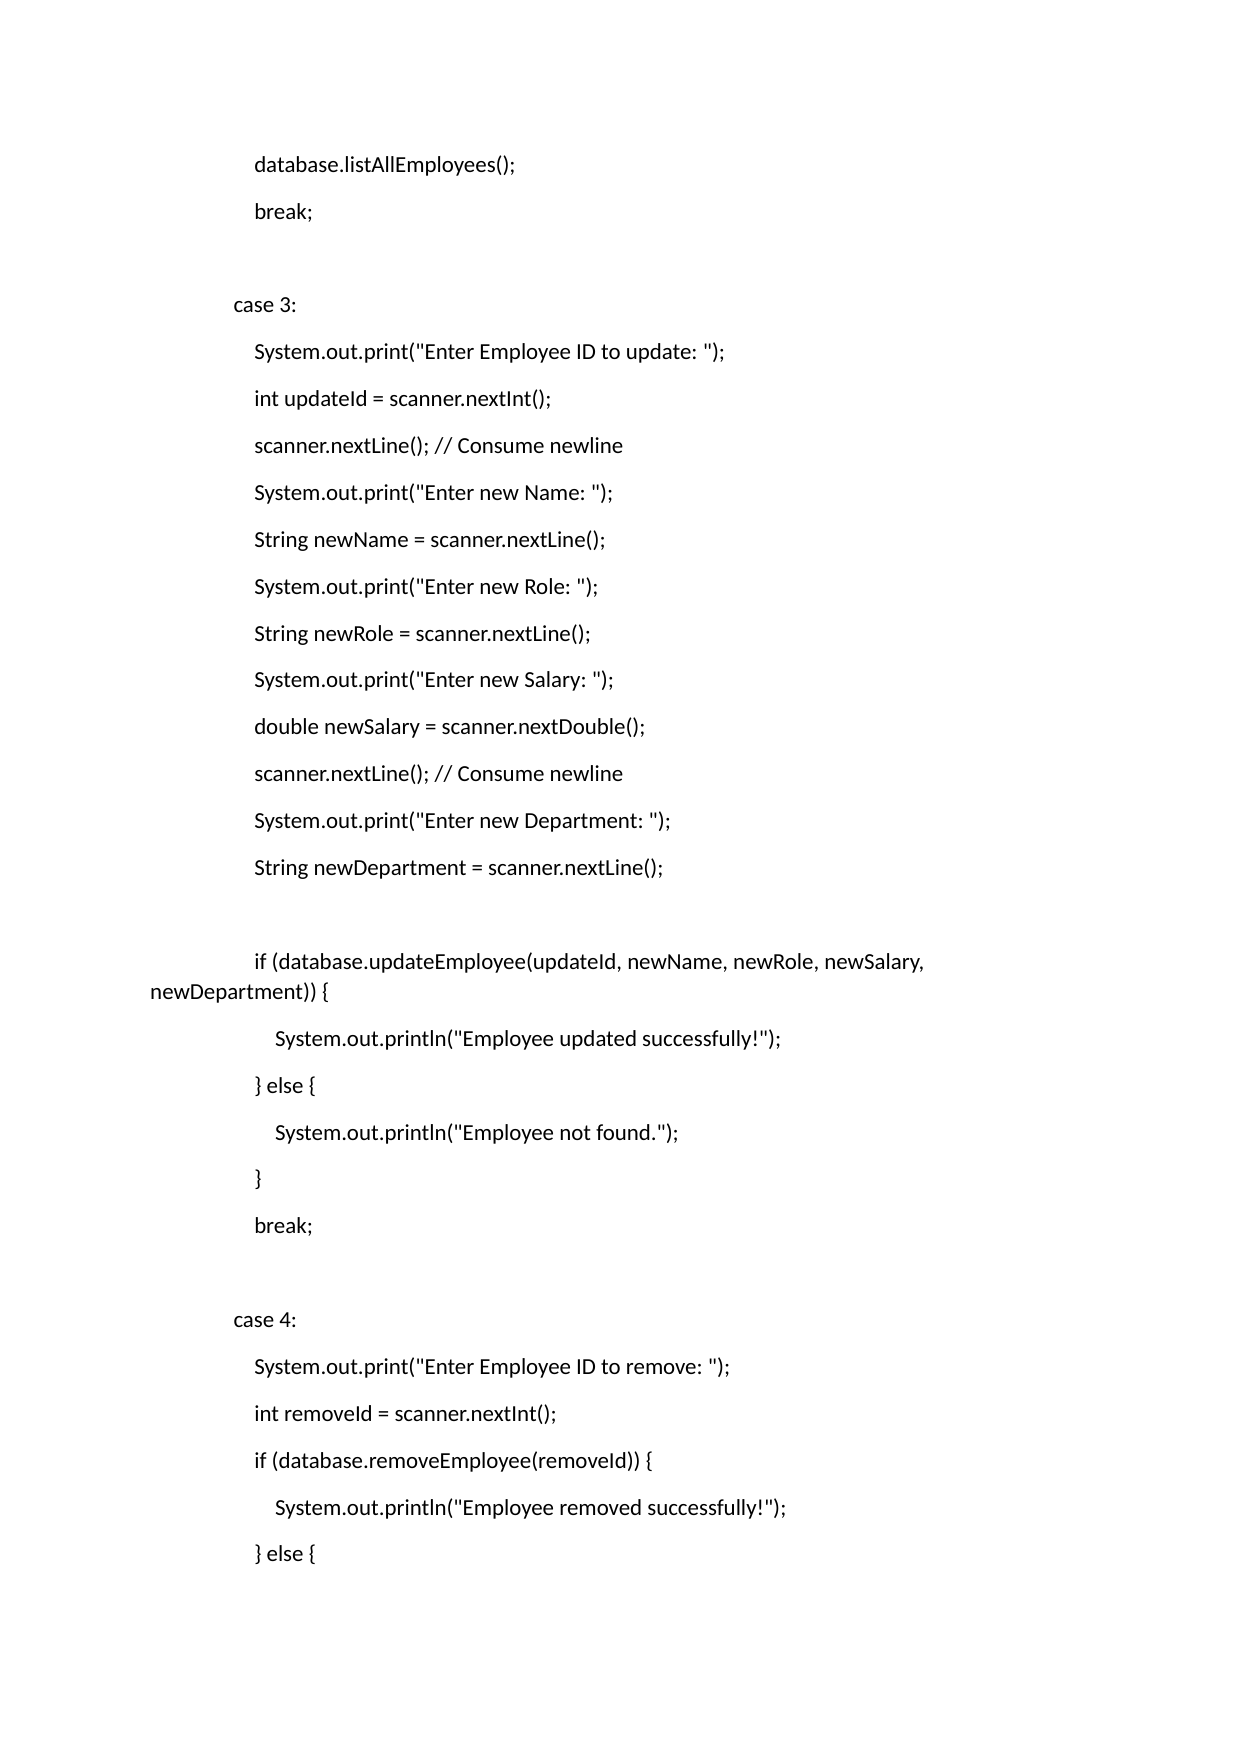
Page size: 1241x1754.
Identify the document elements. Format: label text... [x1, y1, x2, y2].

text double newSalary = scanner.nextDouble(); [150, 712, 1090, 741]
text int removeId = scanner.nextInt(); [150, 1399, 1090, 1427]
text case 3: [150, 291, 1090, 319]
text database.listAllEmployees(); [150, 150, 1090, 178]
text scanner.nextLine(); // Consume newline [150, 431, 1090, 459]
text String newRole = scanner.nextLine(); [150, 619, 1090, 647]
text if (database.removeEmployee(removeId)) { [150, 1446, 1090, 1474]
text } else { [150, 1539, 1090, 1568]
text int updateId = scanner.nextInt(); [150, 384, 1090, 412]
text System.out.print("Enter Employee ID to remove: "); [150, 1352, 1090, 1380]
text String newName = scanner.nextLine(); [150, 525, 1090, 553]
text System.out.print("Enter new Department: "); [150, 806, 1090, 834]
text case 4: [150, 1305, 1090, 1333]
text } else { [150, 1071, 1090, 1099]
text break; [150, 1211, 1090, 1239]
text scanner.nextLine(); // Consume newline [150, 759, 1090, 787]
text break; [150, 197, 1090, 225]
text System.out.println("Employee updated successfully!"); [150, 1024, 1090, 1052]
text System.out.println("Employee removed successfully!"); [150, 1493, 1090, 1521]
text System.out.print("Enter Employee ID to update: "); [150, 337, 1090, 366]
text System.out.print("Enter new Name: "); [150, 478, 1090, 506]
text } [150, 1164, 1090, 1193]
text System.out.println("Employee not found."); [150, 1118, 1090, 1146]
text String newDepartment = scanner.nextLine(); [150, 853, 1090, 881]
text if (database.updateEmployee(updateId, newName, newRole, newSalary, newDepartment)) { [150, 947, 1090, 1005]
text System.out.print("Enter new Role: "); [150, 572, 1090, 600]
text System.out.print("Enter new Salary: "); [150, 666, 1090, 694]
